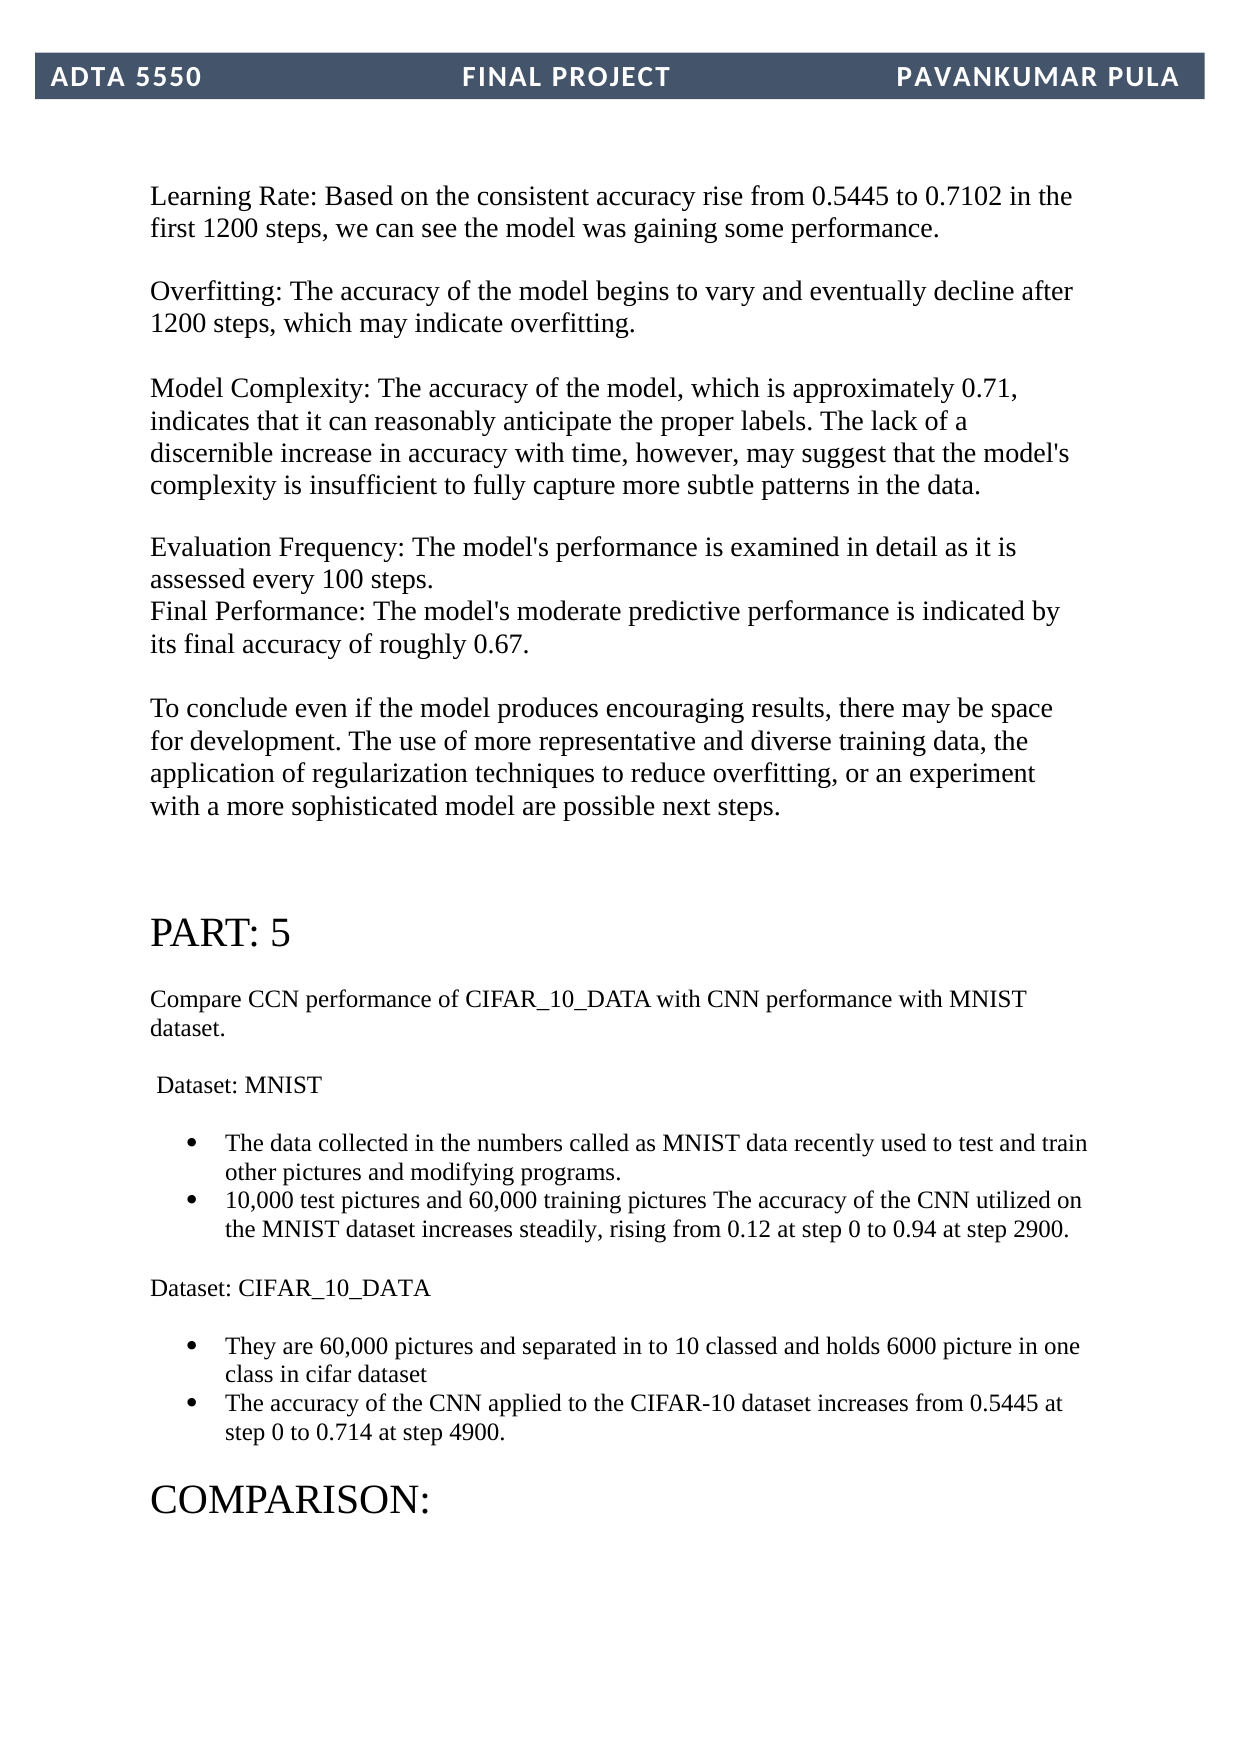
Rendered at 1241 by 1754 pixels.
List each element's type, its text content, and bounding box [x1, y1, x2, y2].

text Dataset: CIFAR_10_DATA [150, 1273, 1090, 1302]
text Model Complexity: The accuracy of the model, which is approximately 0.71, indicates that it can reasonably anticipate the proper labels. The lack of a discernible increase in accuracy with time, however, may suggest that the model's complexity is insufficient to fully capture more subtle patterns in the data. [150, 371, 1090, 501]
text Overfitting: The accuracy of the model begins to vary and eventually decline after 1200 steps, which may indicate overfitting. [150, 274, 1090, 339]
text COMPARISON: [150, 1474, 1090, 1522]
text Learning Rate: Based on the consistent accuracy rise from 0.5445 to 0.7102 in the first 1200 steps, we can see the model was gaining some performance. [150, 179, 1090, 274]
text PART: 5 [150, 907, 1090, 955]
list They are 60,000 pictures and separated in to 10 classed and holds 6000 picture in one class in cifar dataset [187, 1331, 1090, 1388]
text Compare CCN performance of CIFAR_10_DATA with CNN performance with MNIST dataset. [150, 984, 1090, 1042]
text To conclude even if the model produces encouraging results, there may be space for development. The use of more representative and diverse training data, the application of regularization techniques to reduce overfitting, or an experiment with a more sophisticated model are possible next steps. [150, 692, 1090, 821]
text Evaluation Frequency: The model's performance is examined in detail as it is assessed every 100 steps. [150, 529, 1090, 594]
list The accuracy of the CNN applied to the CIFAR-10 dataset increases from 0.5445 at step 0 to 0.714 at step 4900. [187, 1388, 1090, 1446]
text Dataset: MNIST [150, 1070, 1090, 1099]
list 10,000 test pictures and 60,000 training pictures The accuracy of the CNN utilized on the MNIST dataset increases steadily, rising from 0.12 at step 0 to 0.94 at step 2900. [187, 1185, 1090, 1273]
list The data collected in the numbers called as MNIST data recently used to test and train other pictures and modifying programs. [187, 1128, 1090, 1185]
text Final Performance: The model's moderate predictive performance is indicated by its final accuracy of roughly 0.67. [150, 594, 1090, 659]
